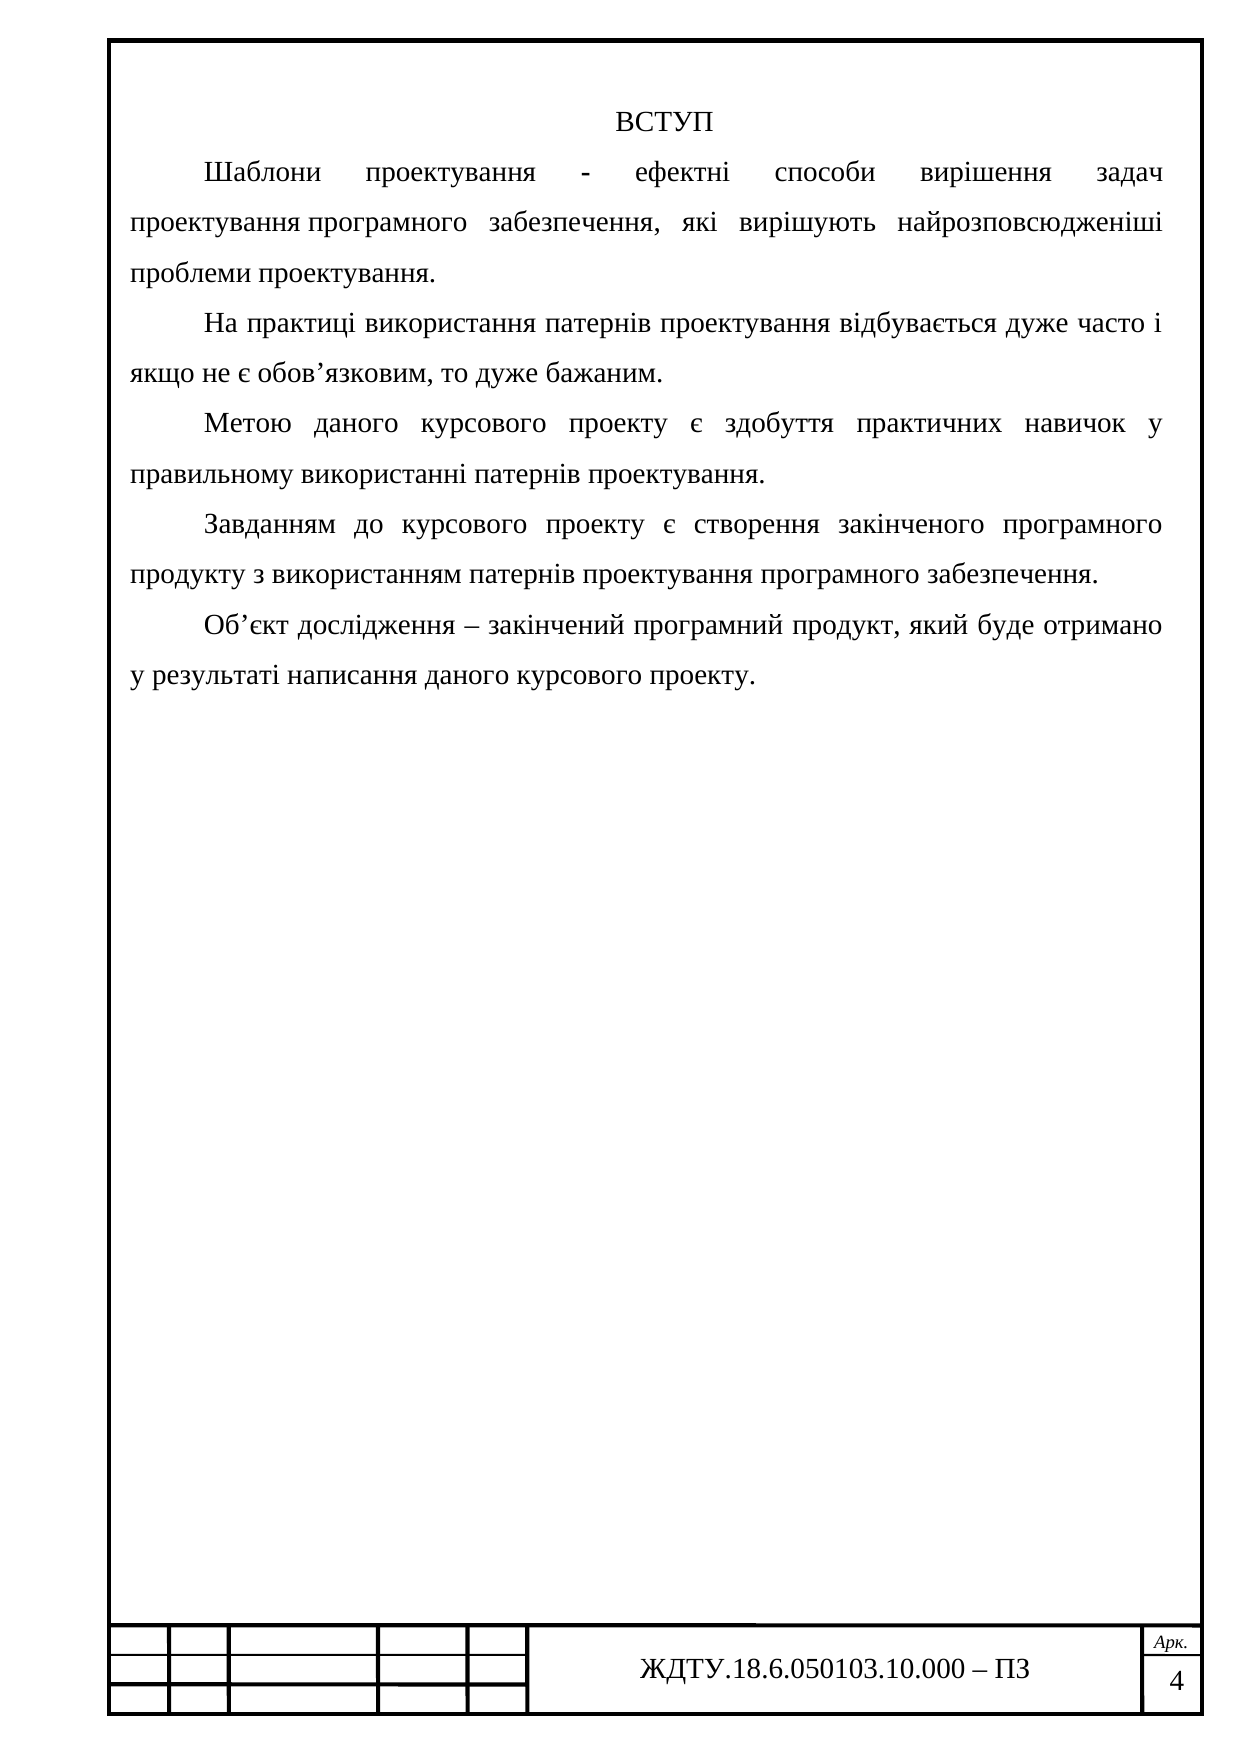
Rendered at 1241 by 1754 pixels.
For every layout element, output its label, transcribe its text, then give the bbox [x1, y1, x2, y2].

text Метою даного курсового проекту є здобуття практичних навичок у правильному використанні патернів проектування. [130, 406, 1163, 489]
text Шаблони проектування - ефектні способи вирішення задач проектування програмного забезпечення, які вирішують найрозповсюдженіші проблеми проектування. [130, 154, 1163, 288]
text Об’єкт дослідження – закінчений програмний продукт, який буде отримано у результаті написання даного курсового проекту. [130, 607, 1163, 691]
text ВСТУП [130, 104, 1163, 137]
text Завданням до курсового проекту є створення закінченого програмного продукту з використанням патернів проектування програмного забезпечення. [130, 506, 1163, 590]
text На практиці використання патернів проектування відбувається дуже часто і якщо не є обов’язковим, то дуже бажаним. [130, 305, 1163, 389]
